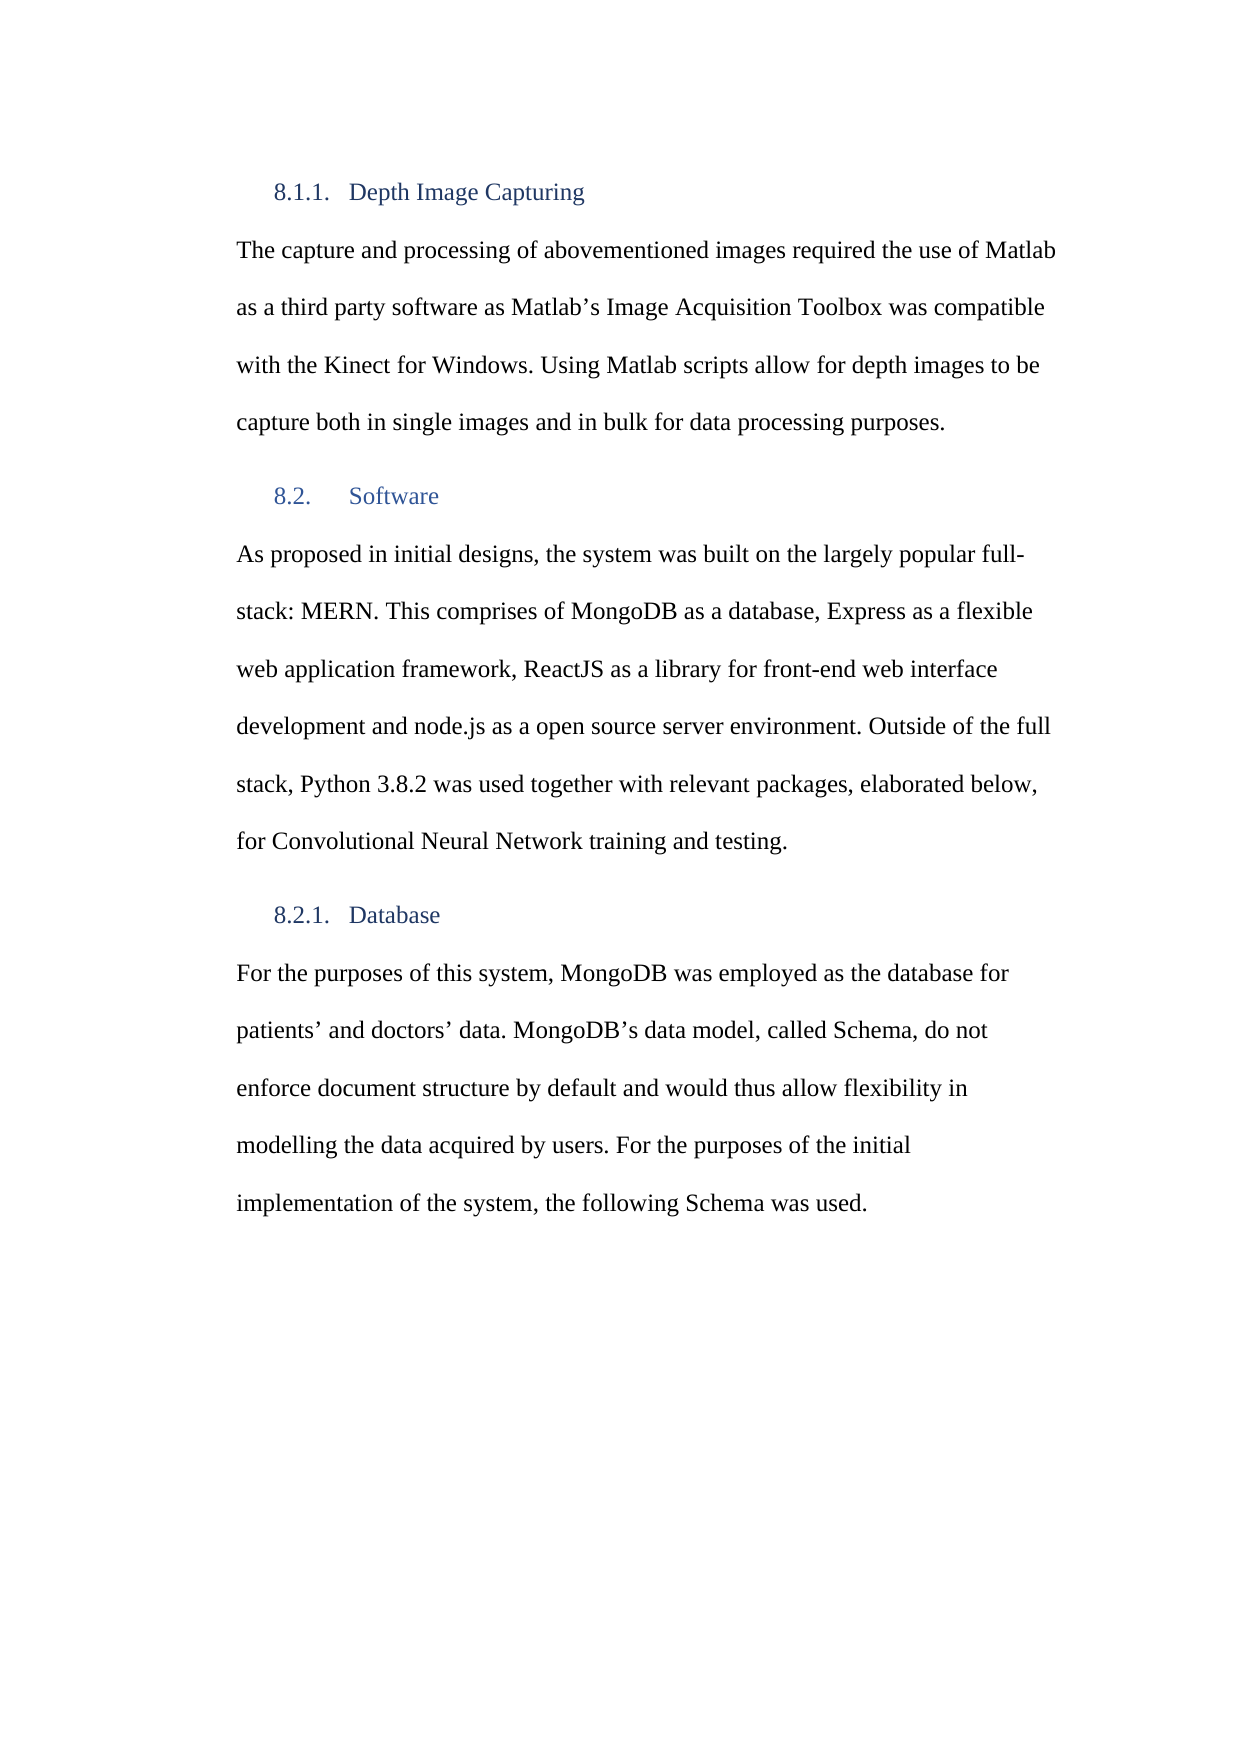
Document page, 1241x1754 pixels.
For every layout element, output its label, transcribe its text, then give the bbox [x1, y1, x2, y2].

text As proposed in initial designs, the system was built on the largely popular full-stack: MERN. This comprises of MongoDB as a database, Express as a flexible web application framework, ReactJS as a library for front-end web interface development and node.js as a open source server environment. Outside of the full stack, Python 3.8.2 was used together with relevant packages, elaborated below, for Convolutional Neural Network training and testing. [236, 539, 1063, 855]
subtitle Database [274, 901, 1063, 929]
subtitle Depth Image Capturing [274, 177, 1063, 206]
text For the purposes of this system, MongoDB was employed as the database for patients’ and doctors’ data. MongoDB’s data model, called Schema, do not enforce document structure by default and would thus allow flexibility in modelling the data acquired by users. For the purposes of the initial implementation of the system, the following Schema was used. [236, 958, 1063, 1217]
subtitle Software [274, 481, 1063, 510]
text The capture and processing of abovementioned images required the use of Matlab as a third party software as Matlab’s Image Acquisition Toolbox was compatible with the Kinect for Windows. Using Matlab scripts allow for depth images to be capture both in single images and in bulk for data processing purposes. [236, 235, 1063, 436]
